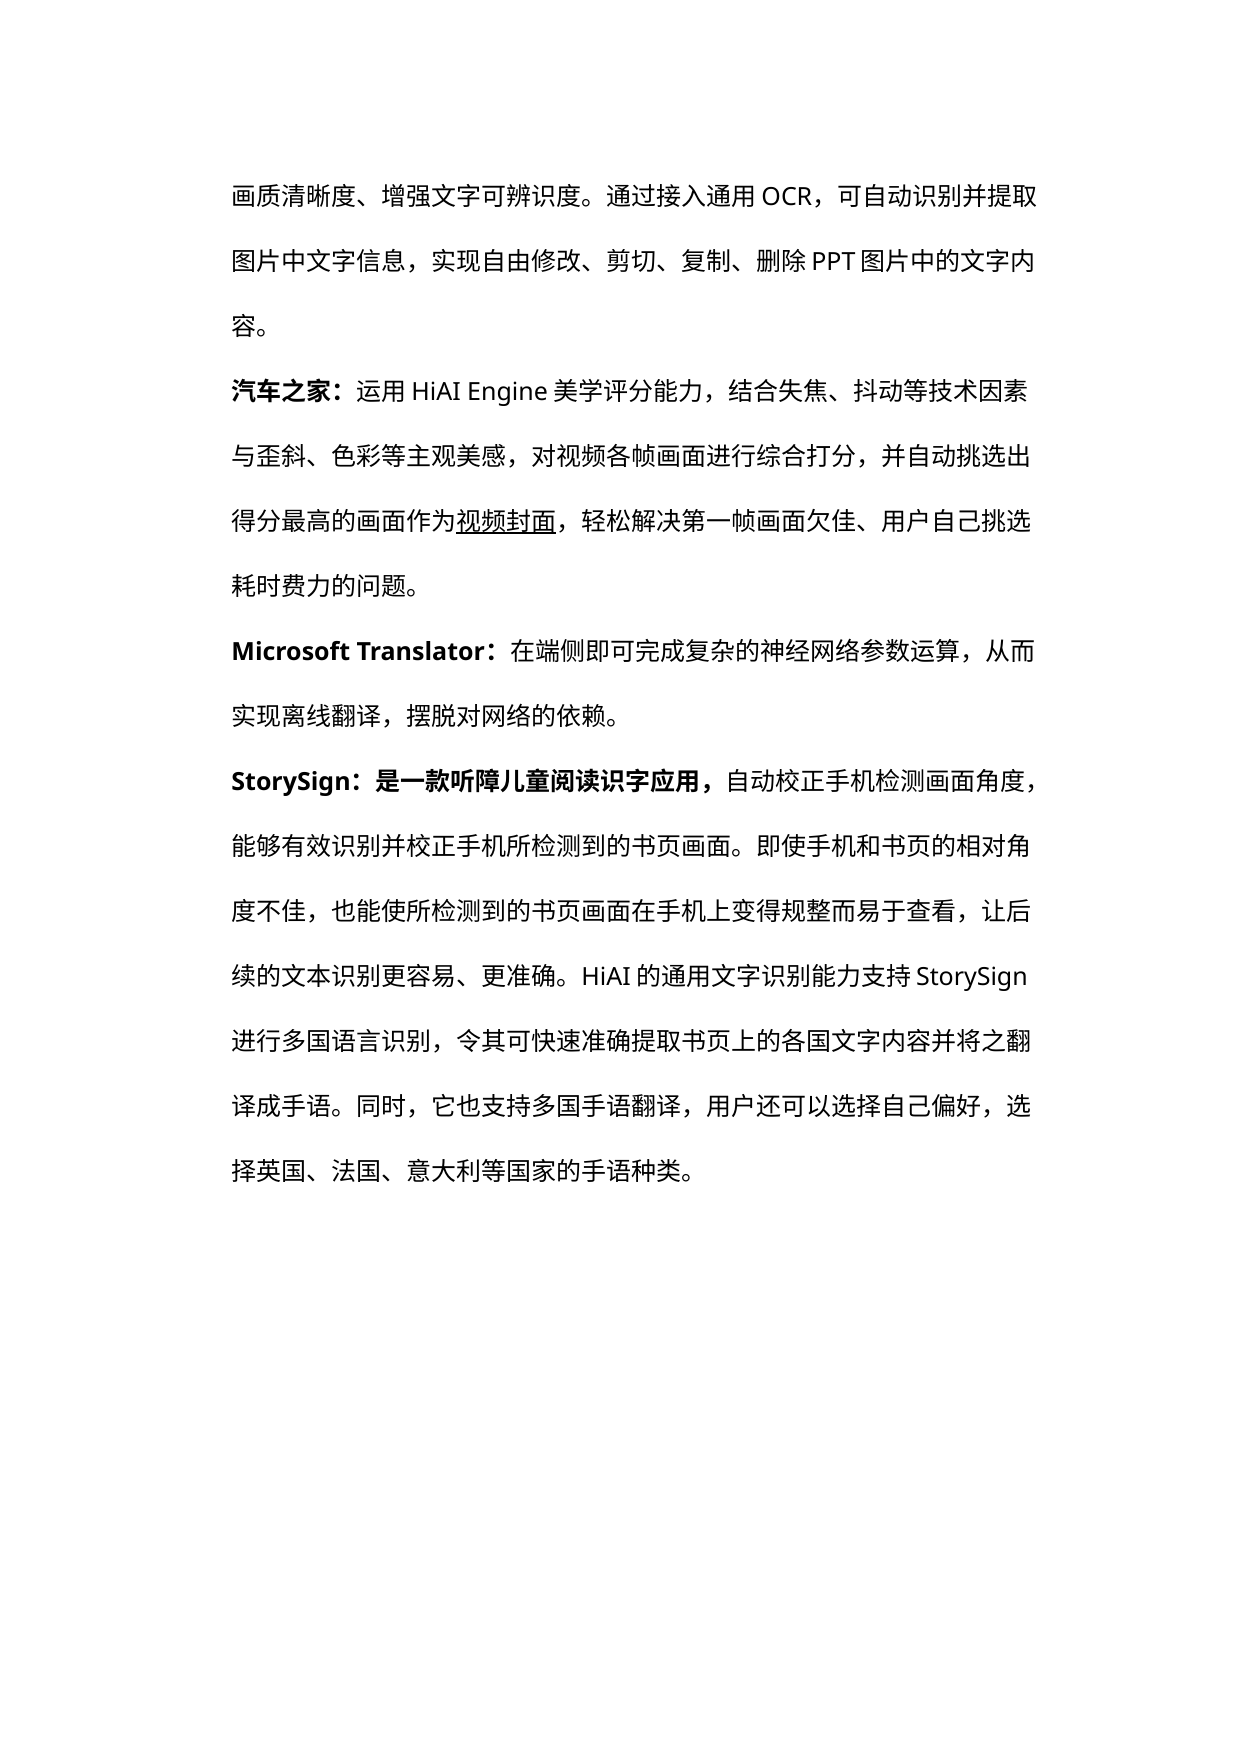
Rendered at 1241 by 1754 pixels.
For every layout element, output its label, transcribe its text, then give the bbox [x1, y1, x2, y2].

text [231, 162, 1053, 357]
text Microsoft Translator：在端侧即可完成复杂的神经网络参数运算，从而实现离线翻译，摆脱对网络的依赖。 [231, 617, 1053, 747]
text StorySign：是一款听障儿童阅读识字应用，自动校正手机检测画面角度，能够有效识别并校正手机所检测到的书页画面。即使手机和书页的相对角度不佳，也能使所检测到的书页画面在手机上变得规整而易于查看，让后续的文本识别更容易、更准确。HiAI的通用文字识别能力支持StorySign进行多国语言识别，令其可快速准确提取书页上的各国文字内容并将之翻译成手语。同时，它也支持多国手语翻译，用户还可以选择自己偏好，选择英国、法国、意大利等国家的手语种类。 [231, 747, 1053, 1202]
text 汽车之家：运用HiAI Engine美学评分能力，结合失焦、抖动等技术因素与歪斜、色彩等主观美感，对视频各帧画面进行综合打分，并自动挑选出得分最高的画面作为视频封面，轻松解决第一帧画面欠佳、用户自己挑选耗时费力的问题。 [231, 357, 1053, 617]
